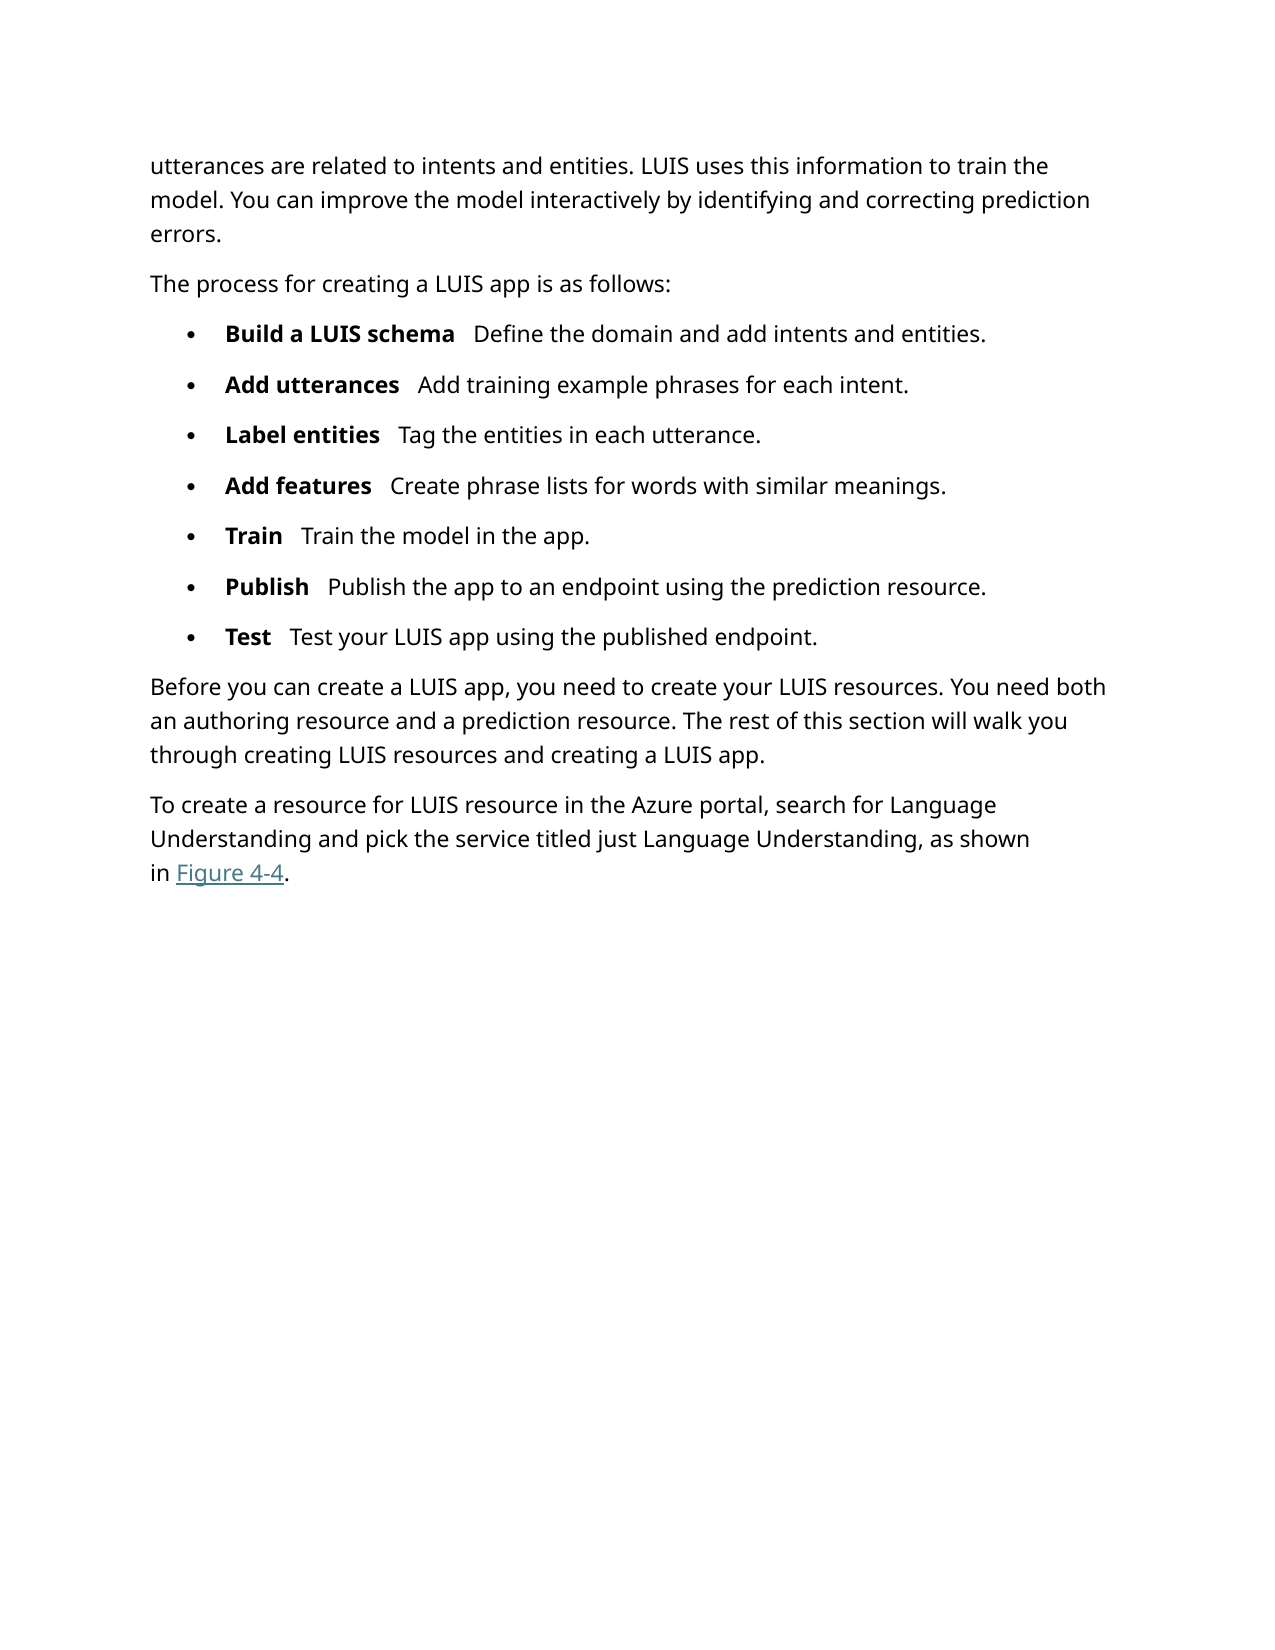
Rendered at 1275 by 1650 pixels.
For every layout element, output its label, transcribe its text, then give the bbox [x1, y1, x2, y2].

text Before you can create a LUIS app, you need to create your LUIS resources. You need both an authoring resource and a prediction resource. The rest of this section will walk you through creating LUIS resources and creating a LUIS app. [150, 671, 1125, 770]
list Test Test your LUIS app using the published endpoint. [187, 621, 1125, 652]
list Build a LUIS schema Define the domain and add intents and entities. [187, 318, 1125, 349]
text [150, 150, 1125, 249]
text To create a resource for LUIS resource in the Azure portal, search for Language Understanding and pick the service titled just Language Understanding, as shown in Figure 4-4. [150, 789, 1125, 888]
list Add features Create phrase lists for words with similar meanings. [187, 469, 1125, 501]
text The process for creating a LUIS app is as follows: [150, 268, 1125, 299]
list Train Train the model in the app. [187, 520, 1125, 551]
list Label entities Tag the entities in each utterance. [187, 419, 1125, 450]
list Add utterances Add training example phrases for each intent. [187, 369, 1125, 400]
list Publish Publish the app to an endpoint using the prediction resource. [187, 570, 1125, 602]
